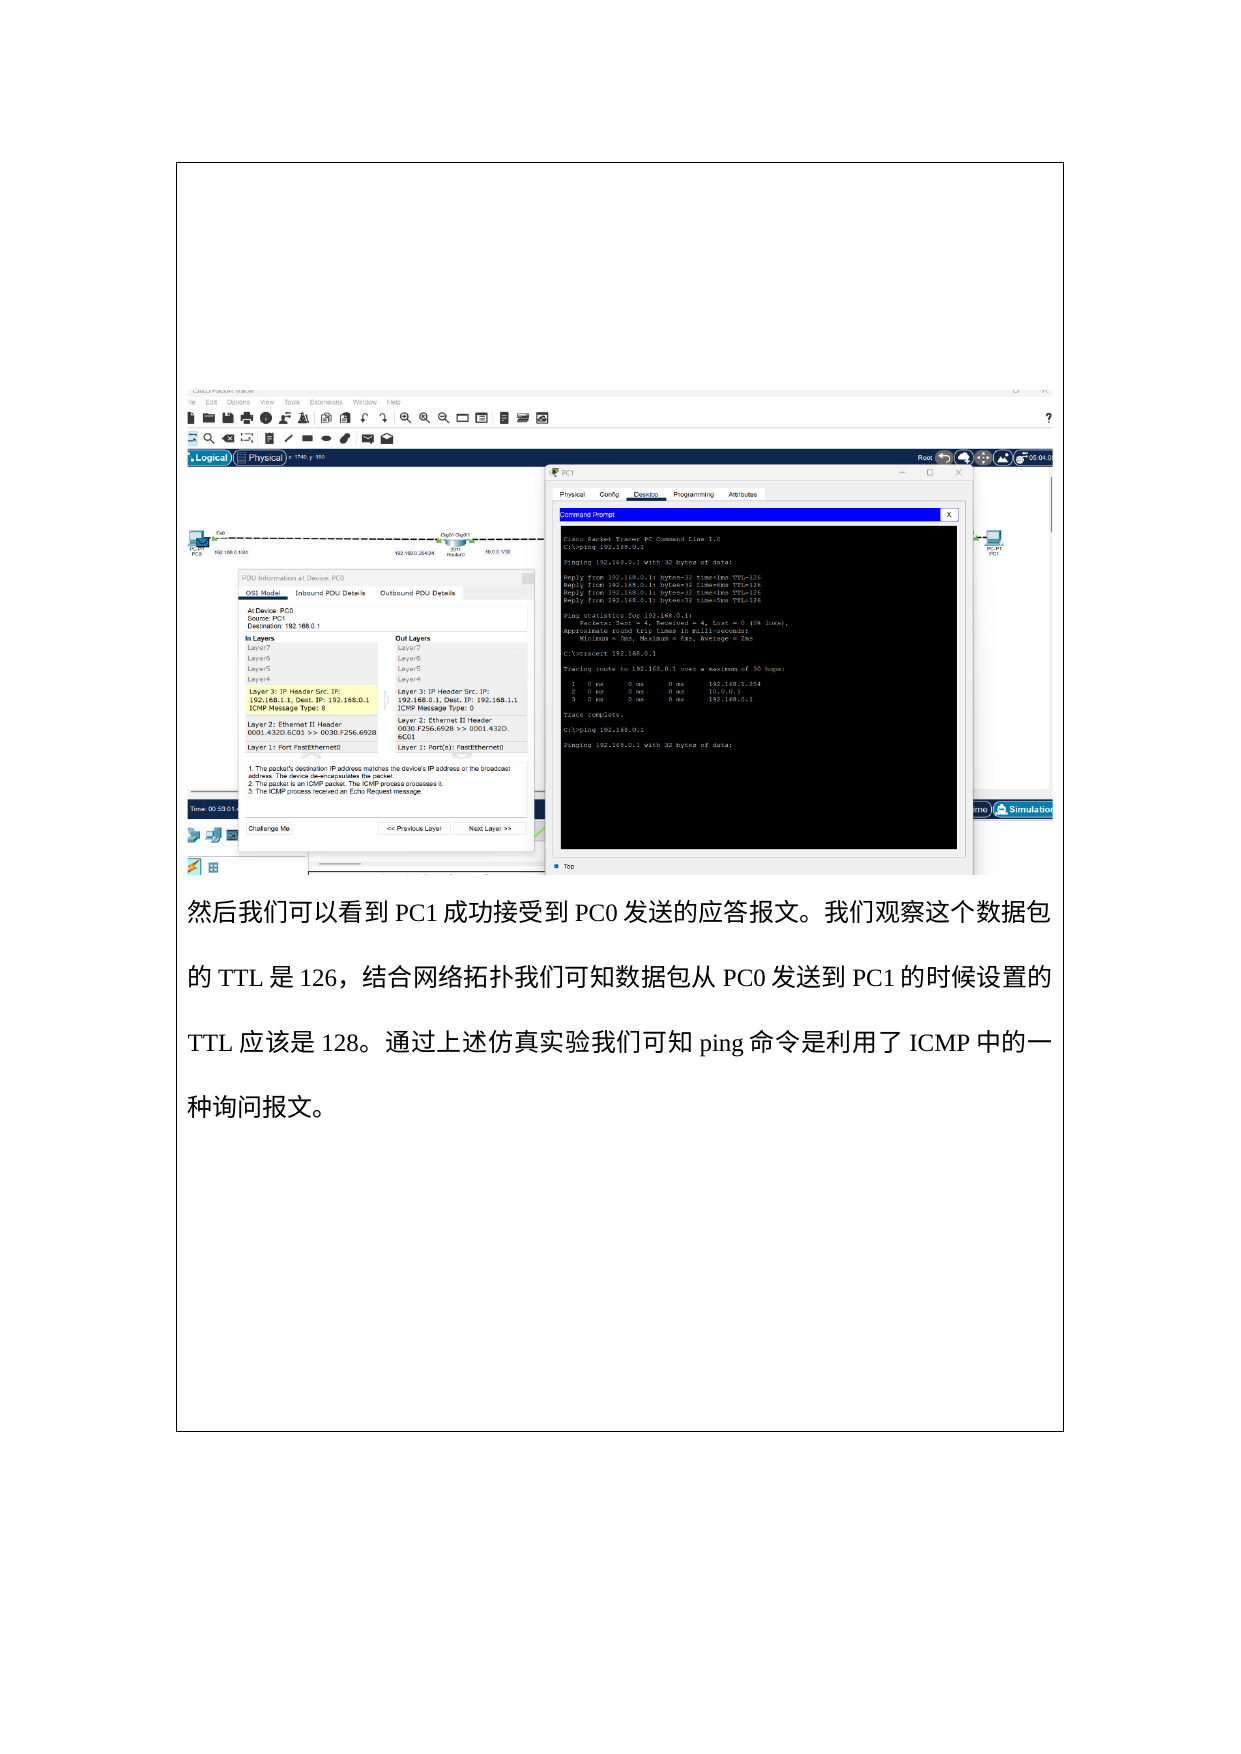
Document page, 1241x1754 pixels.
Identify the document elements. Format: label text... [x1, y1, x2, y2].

picture [1030, 807, 1038, 812]
picture [187, 390, 1053, 875]
